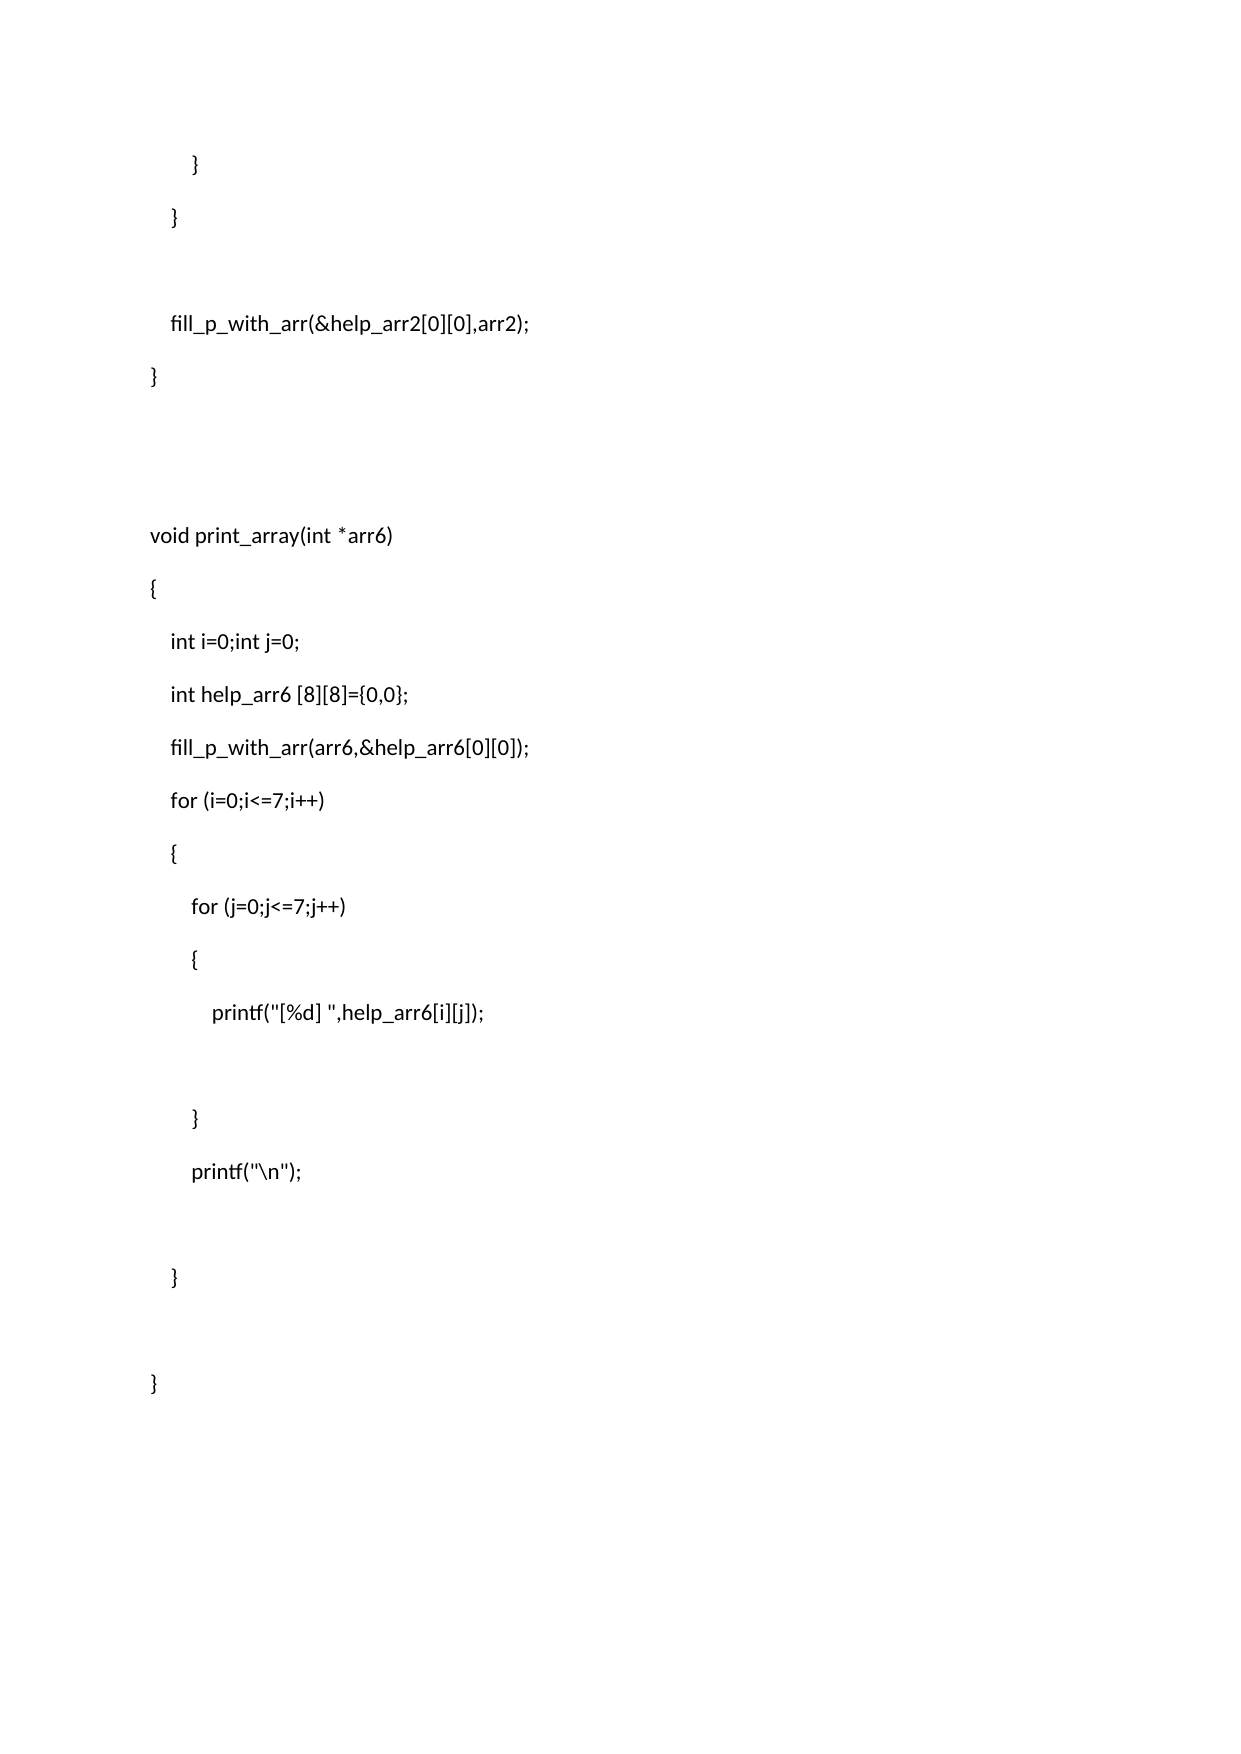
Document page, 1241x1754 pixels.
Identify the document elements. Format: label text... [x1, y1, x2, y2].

text fill_p_with_arr(&help_arr2[0][0],arr2); [150, 309, 1090, 337]
text } [150, 362, 1090, 390]
text } [150, 1263, 1090, 1291]
text { [150, 945, 1090, 973]
text for (i=0;i<=7;i++) [150, 786, 1090, 814]
text } [150, 1104, 1090, 1132]
text } [150, 1369, 1090, 1397]
text fill_p_with_arr(arr6,&help_arr6[0][0]); [150, 733, 1090, 761]
text for (j=0;j<=7;j++) [150, 892, 1090, 920]
text { [150, 574, 1090, 602]
text printf("\n"); [150, 1157, 1090, 1185]
text } [150, 203, 1090, 231]
text void print_array(int *arr6) [150, 521, 1090, 549]
text printf("[%d] ",help_arr6[i][j]); [150, 998, 1090, 1026]
text { [150, 839, 1090, 867]
text } [150, 150, 1090, 178]
text int help_arr6 [8][8]={0,0}; [150, 680, 1090, 708]
text int i=0;int j=0; [150, 627, 1090, 655]
